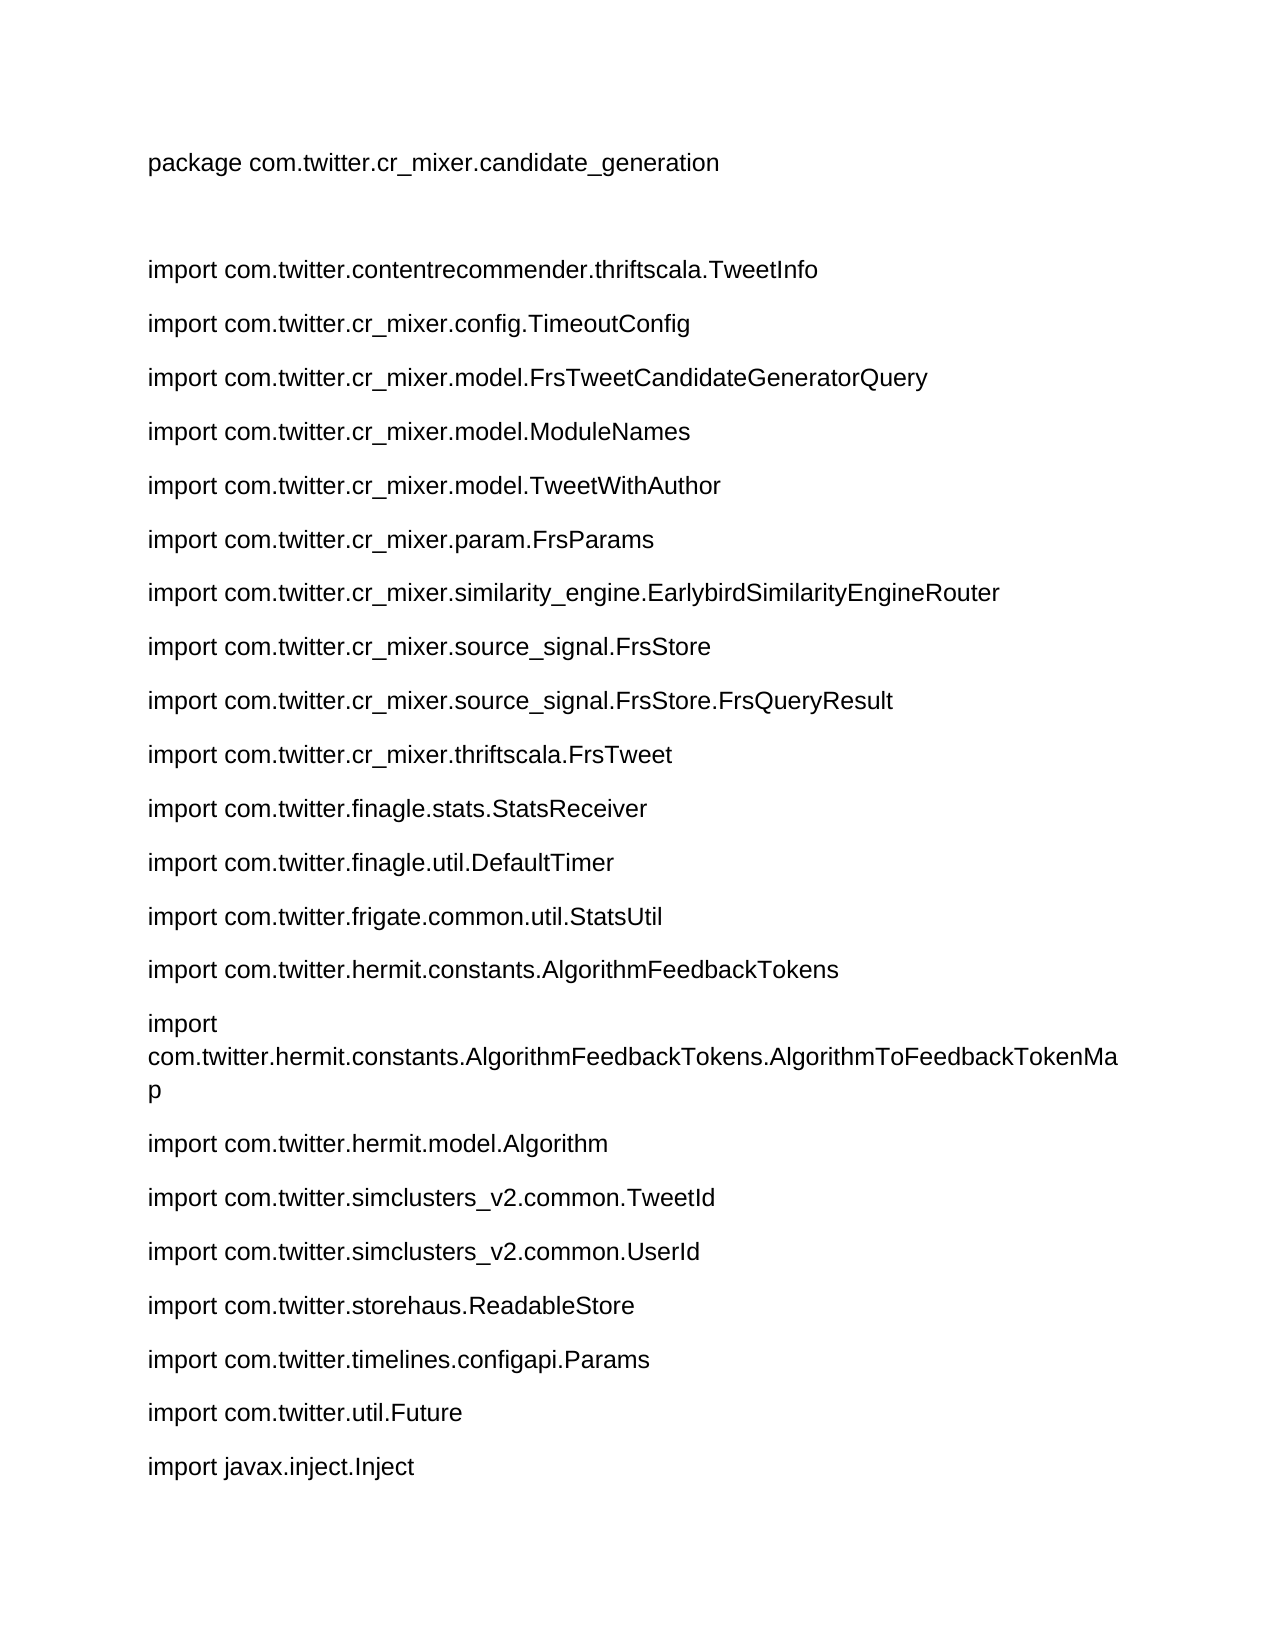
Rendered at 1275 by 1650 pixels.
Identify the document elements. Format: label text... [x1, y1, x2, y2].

text import com.twitter.cr_mixer.config.TimeoutConfig [148, 309, 1127, 338]
text import com.twitter.finagle.util.DefaultTimer [148, 848, 1127, 876]
text import com.twitter.cr_mixer.model.TweetWithAuthor [148, 471, 1127, 499]
text import com.twitter.contentrecommender.thriftscala.TweetInfo [148, 255, 1127, 284]
text import com.twitter.timelines.configapi.Params [148, 1344, 1127, 1373]
text import com.twitter.cr_mixer.similarity_engine.EarlybirdSimilarityEngineRouter [148, 578, 1127, 607]
text package com.twitter.cr_mixer.candidate_generation [148, 148, 1127, 176]
text import com.twitter.simclusters_v2.common.TweetId [148, 1183, 1127, 1212]
text import com.twitter.hermit.model.Algorithm [148, 1129, 1127, 1158]
text import com.twitter.cr_mixer.source_signal.FrsStore [148, 632, 1127, 661]
text import com.twitter.util.Future [148, 1398, 1127, 1427]
text import com.twitter.cr_mixer.thriftscala.FrsTweet [148, 740, 1127, 769]
text import com.twitter.finagle.stats.StatsReceiver [148, 794, 1127, 823]
text import com.twitter.storehaus.ReadableStore [148, 1291, 1127, 1319]
text import com.twitter.cr_mixer.model.FrsTweetCandidateGeneratorQuery [148, 363, 1127, 392]
text import com.twitter.simclusters_v2.common.UserId [148, 1237, 1127, 1266]
text import com.twitter.cr_mixer.param.FrsParams [148, 524, 1127, 553]
text import com.twitter.frigate.common.util.StatsUtil [148, 902, 1127, 930]
text import com.twitter.cr_mixer.model.ModuleNames [148, 417, 1127, 446]
text import com.twitter.hermit.constants.AlgorithmFeedbackTokens [148, 955, 1127, 984]
text import com.twitter.hermit.constants.AlgorithmFeedbackTokens.AlgorithmToFeedbackTokenMap [148, 1009, 1127, 1104]
text import com.twitter.cr_mixer.source_signal.FrsStore.FrsQueryResult [148, 686, 1127, 715]
text import javax.inject.Inject [148, 1452, 1127, 1481]
